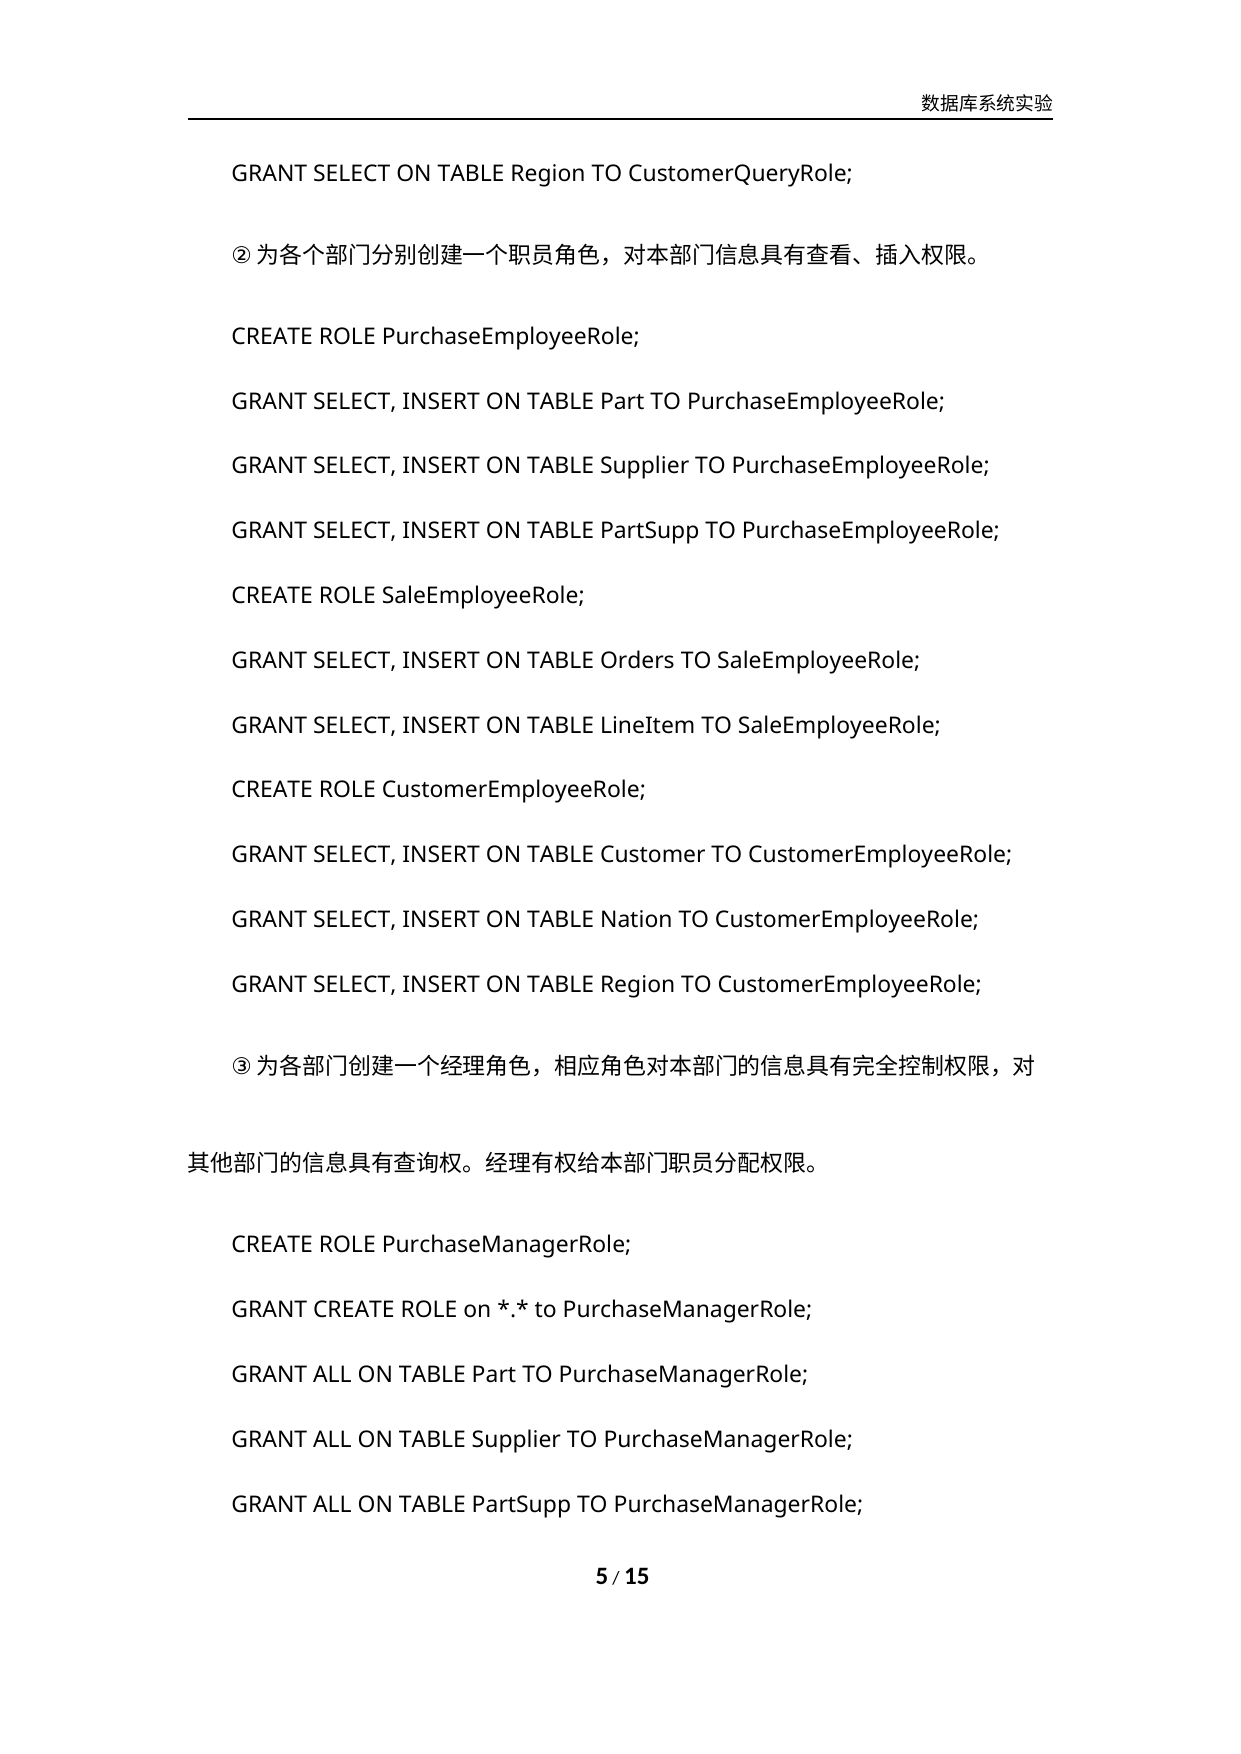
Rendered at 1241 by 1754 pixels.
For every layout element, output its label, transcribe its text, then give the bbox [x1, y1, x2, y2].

text GRANT SELECT, INSERT ON TABLE Customer TO CustomerEmployeeRole; [187, 838, 1053, 870]
text GRANT ALL ON TABLE Part TO PurchaseManagerRole; [187, 1357, 1053, 1390]
text CREATE ROLE SaleEmployeeRole; [187, 578, 1053, 611]
text GRANT SELECT, INSERT ON TABLE Region TO CustomerEmployeeRole; [187, 967, 1053, 1000]
text CREATE ROLE PurchaseManagerRole; [187, 1228, 1053, 1260]
text GRANT SELECT, INSERT ON TABLE PartSupp TO PurchaseEmployeeRole; [187, 514, 1053, 546]
text GRANT ALL ON TABLE Supplier TO PurchaseManagerRole; [187, 1422, 1053, 1454]
text GRANT SELECT, INSERT ON TABLE Nation TO CustomerEmployeeRole; [187, 902, 1053, 935]
text GRANT ALL ON TABLE PartSupp TO PurchaseManagerRole; [187, 1487, 1053, 1519]
text GRANT CREATE ROLE on *.* to PurchaseManagerRole; [187, 1292, 1053, 1325]
text GRANT SELECT, INSERT ON TABLE LineItem TO SaleEmployeeRole; [187, 708, 1053, 741]
text ③为各部门创建一个经理角色，相应角色对本部门的信息具有完全控制权限，对其他部门的信息具有查询权。经理有权给本部门职员分配权限。 [187, 1032, 1053, 1194]
text GRANT SELECT, INSERT ON TABLE Supplier TO PurchaseEmployeeRole; [187, 449, 1053, 481]
text GRANT SELECT ON TABLE Region TO CustomerQueryRole; [187, 156, 1053, 189]
text CREATE ROLE PurchaseEmployeeRole; [187, 319, 1053, 352]
text CREATE ROLE CustomerEmployeeRole; [187, 773, 1053, 805]
text GRANT SELECT, INSERT ON TABLE Part TO PurchaseEmployeeRole; [187, 384, 1053, 417]
text ②为各个部门分别创建一个职员角色，对本部门信息具有查看、插入权限。 [187, 221, 1053, 286]
text GRANT SELECT, INSERT ON TABLE Orders TO SaleEmployeeRole; [187, 643, 1053, 676]
